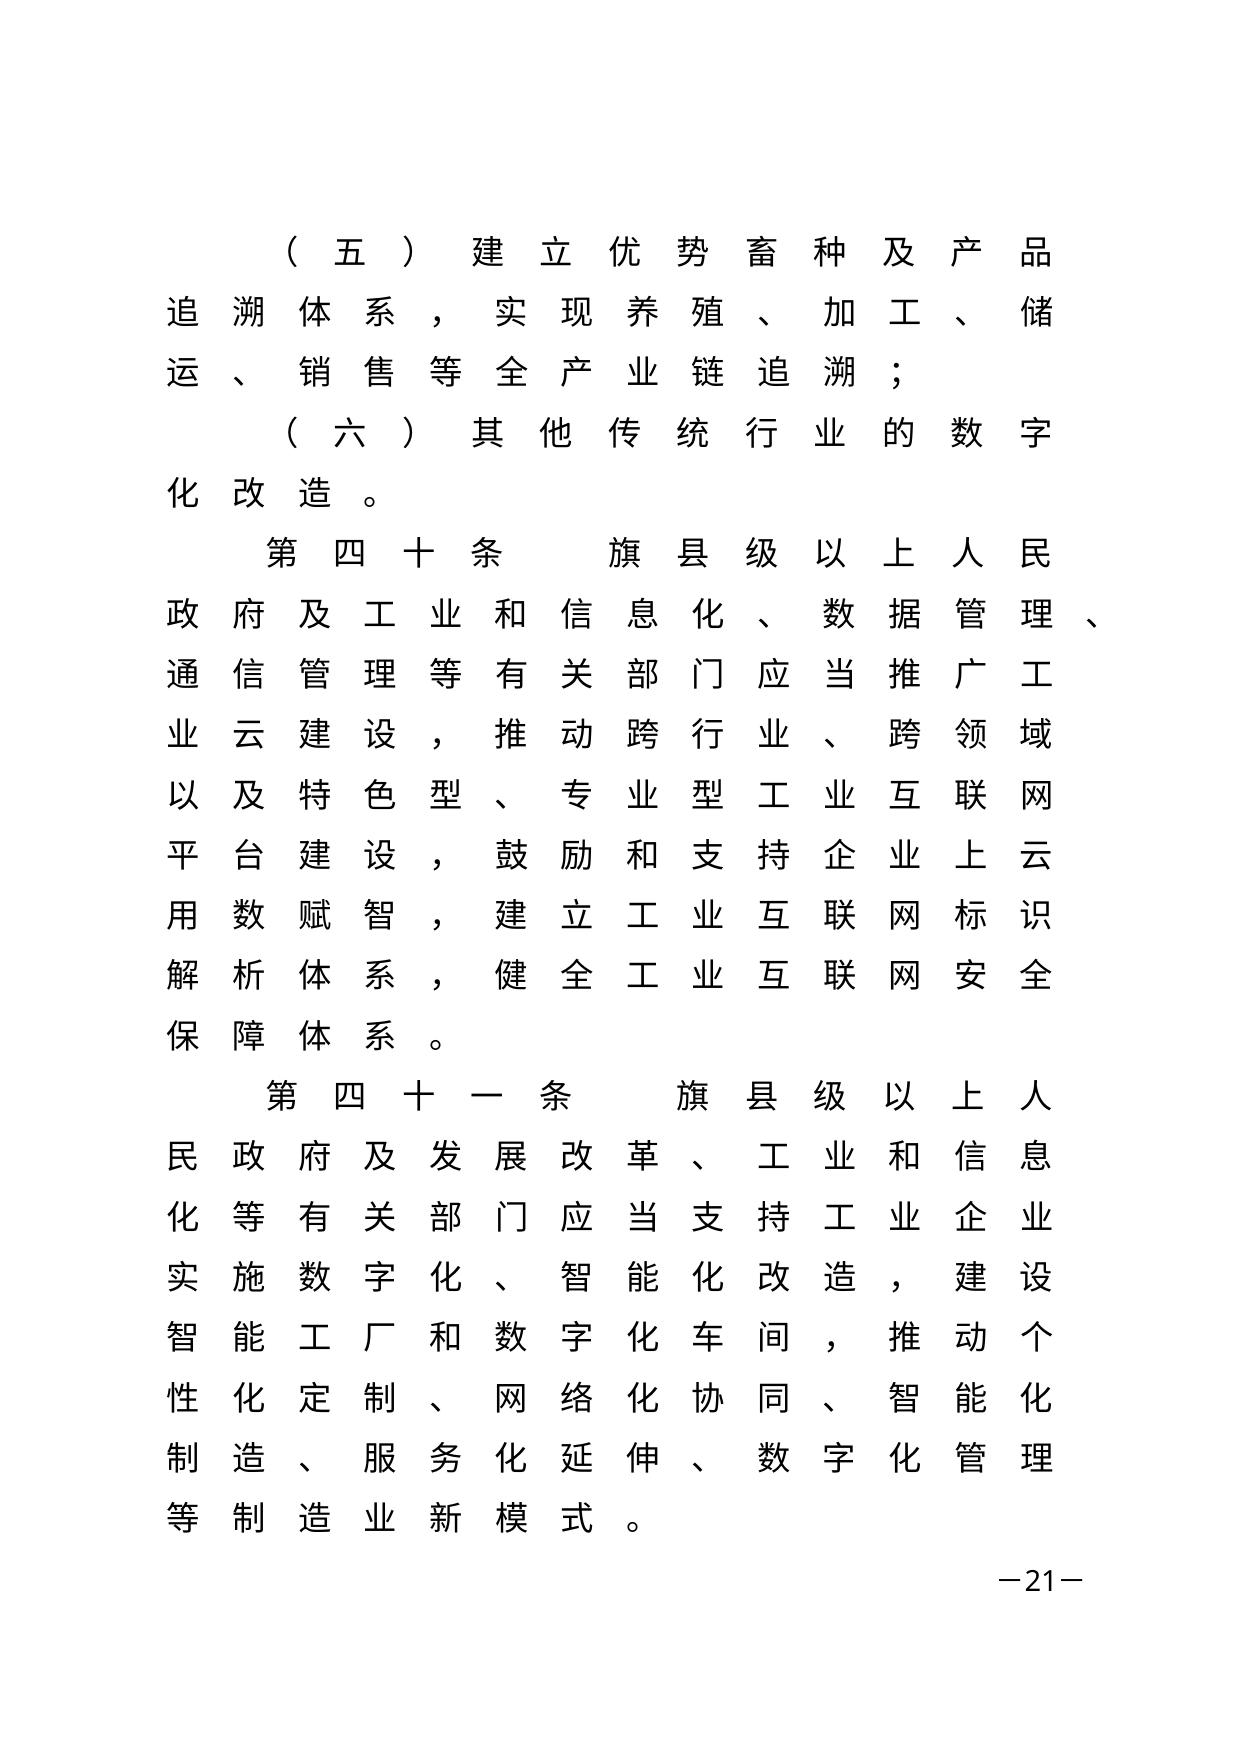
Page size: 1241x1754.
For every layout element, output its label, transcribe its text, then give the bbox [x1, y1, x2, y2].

text （五）建立优势畜种及产品追溯体系，实现养殖、加工、储运、销售等全产业链追溯； [167, 219, 1085, 400]
text 第四十一条 旗县级以上人民政府及发展改革、工业和信息化等有关部门应当支持工业企业实施数字化、智能化改造，建设智能工厂和数字化车间，推动个性化定制、网络化协同、智能化制造、服务化延伸、数字化管理等制造业新模式。 [167, 1064, 1085, 1546]
text （六）其他传统行业的数字化改造。 [167, 400, 1085, 521]
text 第四十条 旗县级以上人民政府及工业和信息化、数据管理、通信管理等有关部门应当推广工业云建设，推动跨行业、跨领域以及特色型、专业型工业互联网平台建设，鼓励和支持企业上云用数赋智，建立工业互联网标识解析体系，健全工业互联网安全保障体系。 [167, 521, 1085, 1064]
